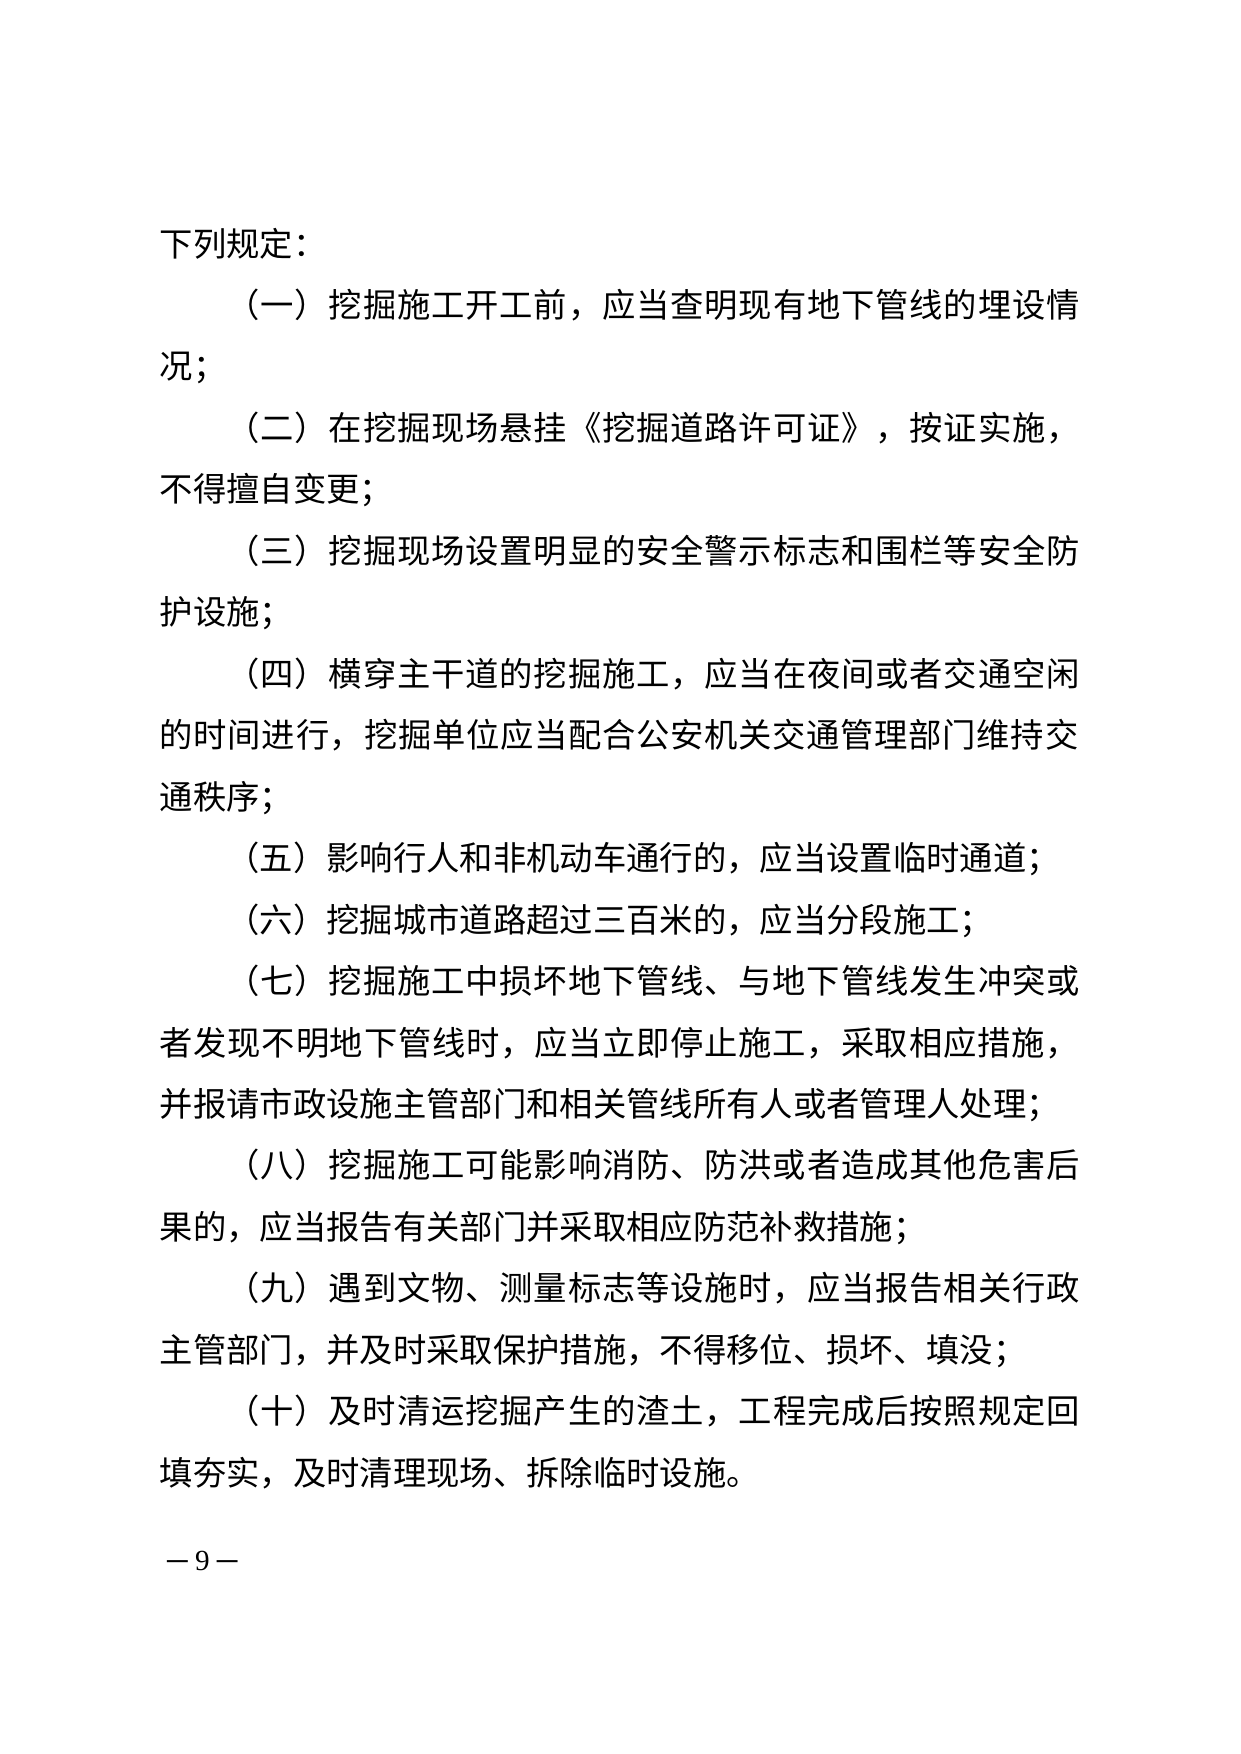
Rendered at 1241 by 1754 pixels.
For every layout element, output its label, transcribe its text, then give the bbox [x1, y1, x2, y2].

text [159, 207, 1081, 268]
text （六）挖掘城市道路超过的，应当分段施工； [159, 883, 1081, 944]
text （八）挖掘施工可能影响消防、防洪或者造成其他危害后果的，应当报告有关部门并采取相应防范补救措施； [159, 1129, 1081, 1252]
text （五）影响行人和非机动车通行的，应当设置临时通道； [159, 821, 1081, 883]
text （四）横穿主干道的挖掘施工，应当在夜间或者交通空闲的时间进行，挖掘单位应当配合公安机关交通管理部门维持交通秩序； [159, 637, 1081, 821]
text （三）挖掘现场设置明显的安全警示标志和围栏等安全防护设施； [159, 514, 1081, 637]
text （一）挖掘施工开工前，应当查明现有地下管线的埋设情况； [159, 268, 1081, 391]
text （二）在挖掘现场悬挂《挖掘道路许可证》，按证实施，不得擅自变更； [159, 391, 1081, 514]
text （十）及时清运挖掘产生的渣土，工程完成后按照规定回填夯实，及时清理现场、拆除临时设施。 [159, 1374, 1081, 1497]
text （九）遇到文物、测量标志等设施时，应当报告相关行政主管部门，并及时采取保护措施，不得移位、损坏、填没； [159, 1252, 1081, 1374]
text （七）挖掘施工中损坏地下管线、与地下管线发生冲突或者发现不明地下管线时，应当立即停止施工，采取相应措施，并报请市政设施主管部门和相关管线所有人或者管理人处理； [159, 944, 1081, 1129]
